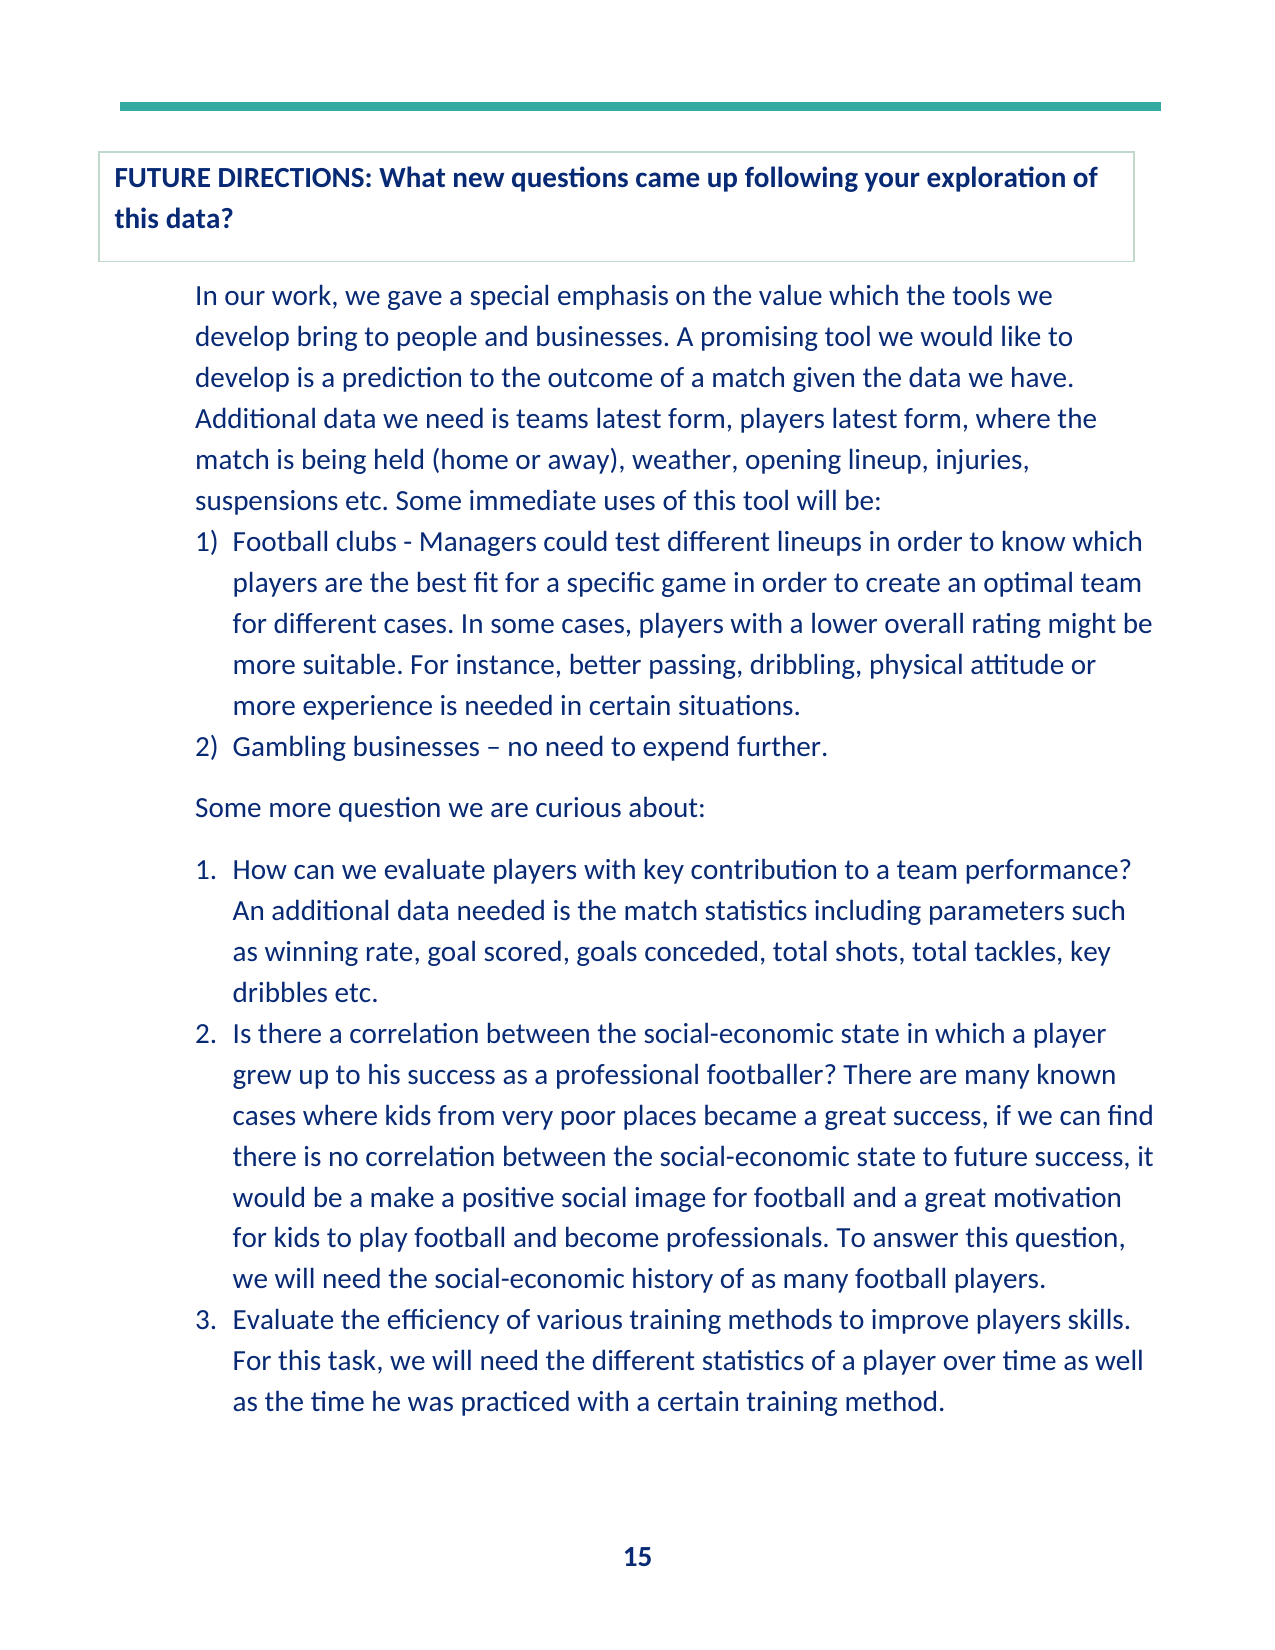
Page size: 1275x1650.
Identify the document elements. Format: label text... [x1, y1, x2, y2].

list Gambling businesses – no need to expend further. [195, 728, 1155, 763]
list In our work, we gave a special emphasis on the value which the tools we develop bring to people and businesses. A promising tool we would like to develop is a prediction to the outcome of a match given the data we have. Additional data we need is teams latest form, players latest form, where the match is being held (home or away), weather, opening lineup, injuries, suspensions etc. Some immediate uses of this tool will be: [195, 152, 1155, 518]
list Football clubs - Managers could test different lineups in order to know which players are the best fit for a specific game in order to create an optimal team for different cases. In some cases, players with a lower overall rating might be more suitable. For instance, better passing, dribbling, physical attitude or more experience is needed in certain situations. [195, 523, 1155, 722]
list Is there a correlation between the social-economic state in which a player grew up to his success as a professional footballer? There are many known cases where kids from very poor places became a great success, if we can find there is no correlation between the social-economic state to future success, it would be a make a positive social image for football and a great motivation for kids to play football and become professionals. To answer this question, we will need the social-economic history of as many football players. [195, 1015, 1155, 1296]
text Some more question we are curious about: [195, 789, 1155, 825]
list How can we evaluate players with key contribution to a team performance? An additional data needed is the match statistics including parameters such as winning rate, goal scored, goals conceded, total shots, total tackles, key dribbles etc. [195, 851, 1155, 1009]
list Evaluate the efficiency of various training methods to improve players skills. For this task, we will need the different statistics of a player over time as well as the time he was practiced with a certain training method. [195, 1301, 1155, 1419]
